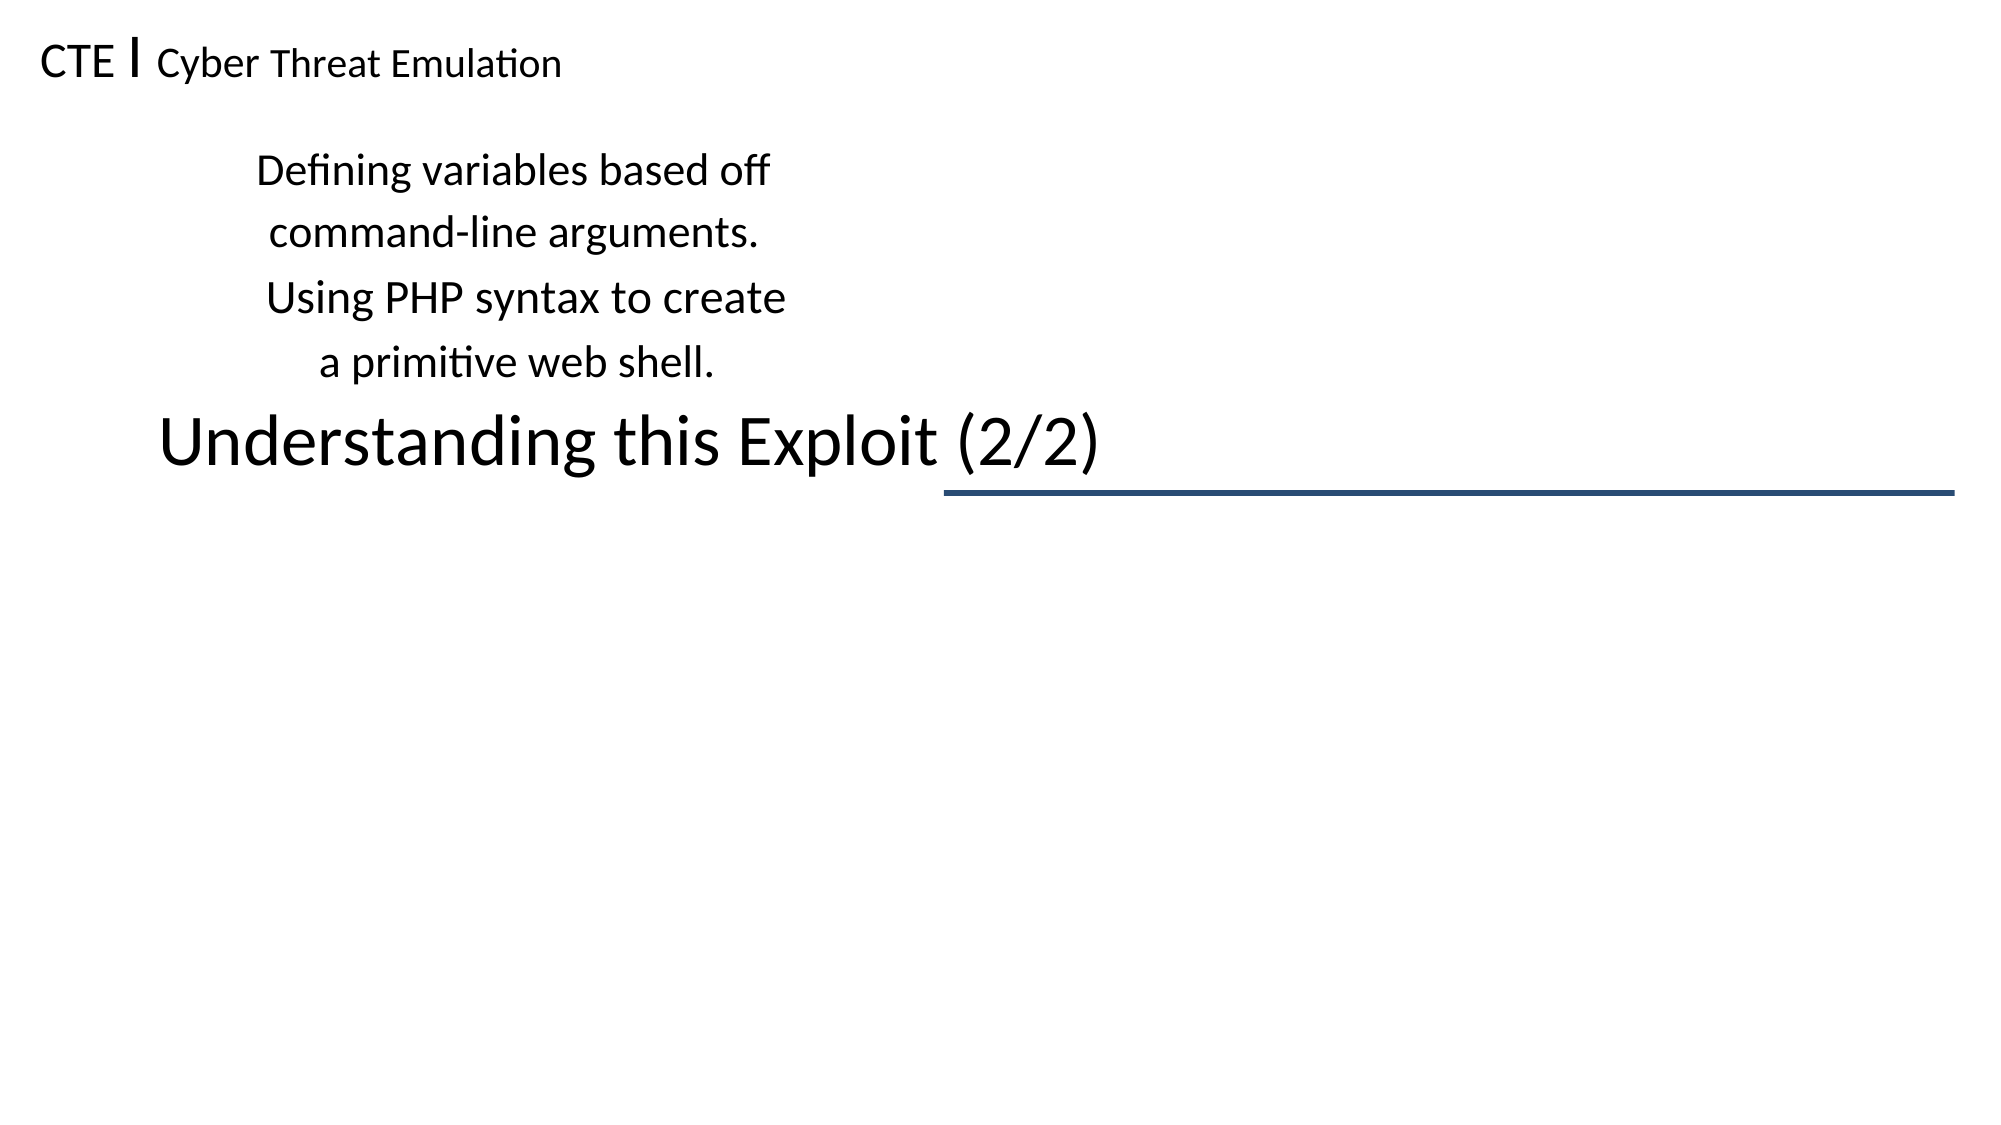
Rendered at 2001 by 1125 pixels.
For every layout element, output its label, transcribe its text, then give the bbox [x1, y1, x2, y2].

text Defining variables based off [256, 140, 1878, 196]
text command-line arguments. [269, 203, 1878, 258]
text Using PHP syntax to create [266, 267, 1827, 325]
picture [943, 490, 1955, 496]
text a primitive web shell. [319, 333, 1878, 388]
text Understanding this Exploit (2/2) [158, 394, 1827, 483]
